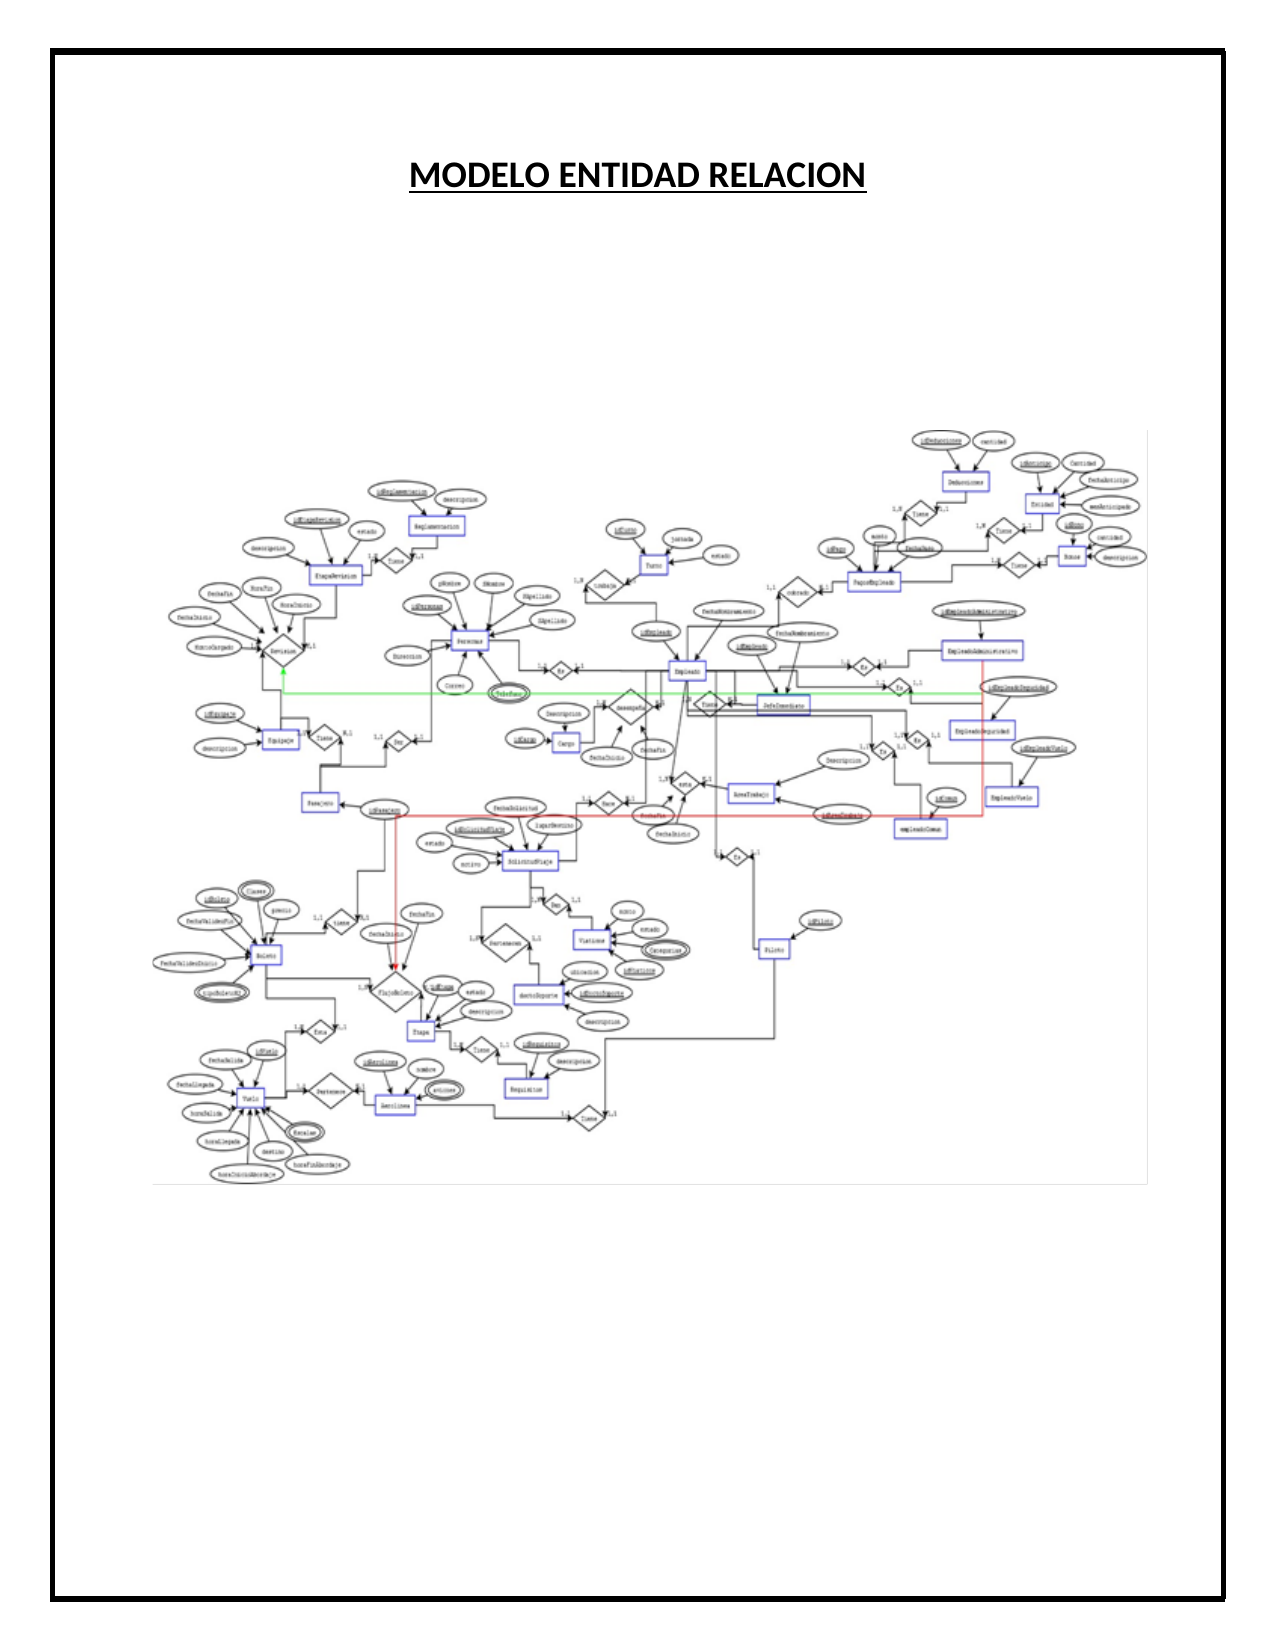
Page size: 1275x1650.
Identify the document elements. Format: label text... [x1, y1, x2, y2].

picture [152, 430, 1149, 1186]
text MODELO ENTIDAD RELACION [409, 154, 1135, 198]
